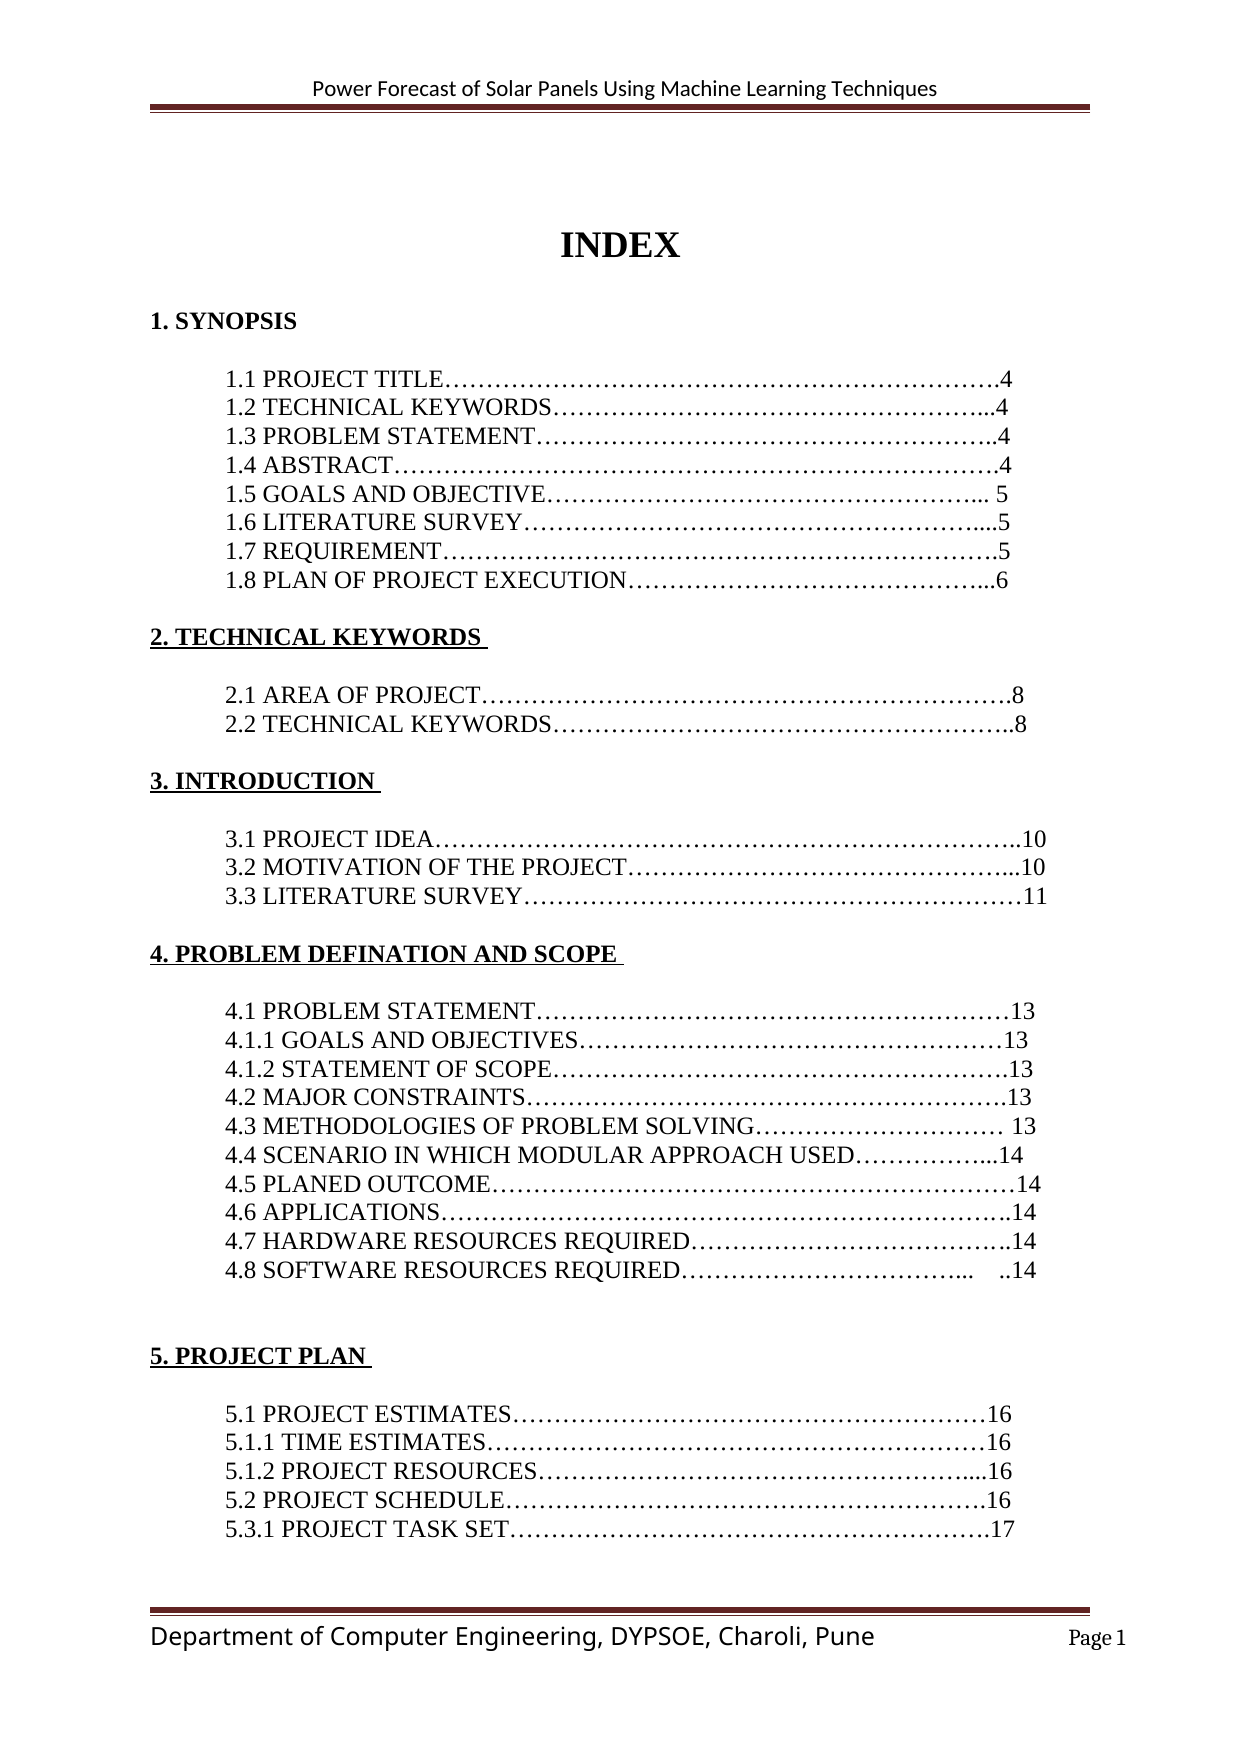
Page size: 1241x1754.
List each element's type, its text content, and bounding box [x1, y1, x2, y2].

text 4.1.2 STATEMENT OF SCOPE……………………………………………….13 [225, 1054, 1090, 1082]
text 4.4 SCENARIO IN WHICH MODULAR APPROACH USED……………...14 [225, 1140, 1090, 1169]
text 4.3 METHODOLOGIES OF PROBLEM SOLVING………………………… 13 [225, 1111, 1090, 1140]
text INDEX [150, 222, 1090, 265]
text 1. SYNOPSIS [150, 306, 1090, 335]
text 4.8 SOFTWARE RESOURCES REQUIRED……………………………... ..14 [225, 1255, 1090, 1284]
text 1.1 PROJECT TITLE………………………………………………………….4 [225, 364, 1090, 392]
text 4.5 PLANED OUTCOME………………………………………………………14 [225, 1169, 1090, 1197]
text 4.2 MAJOR CONSTRAINTS………………………………………………….13 [225, 1082, 1090, 1111]
text 5.1.2 PROJECT RESOURCES……………………………………………....16 [225, 1456, 1090, 1485]
text 3.3 LITERATURE SURVEY……………………………………………………11 [225, 881, 1090, 910]
text 3.1 PROJECT IDEA……………………………………………………………..10 [225, 824, 1090, 852]
text 4.1.1 GOALS AND OBJECTIVES……………………………………………13 [225, 1025, 1090, 1054]
text 4. PROBLEM DEFINATION AND SCOPE [150, 939, 1090, 967]
text 1.6 LITERATURE SURVEY………………………………………………....5 [225, 507, 1090, 536]
text 4.6 APPLICATIONS…………………………………………………………. ..14 [225, 1197, 1090, 1226]
text 5.1.1 TIME ESTIMATES……………………………………………………16 [225, 1427, 1090, 1456]
text 1.4 ABSTRACT……………………………………………………………….4 [225, 450, 1090, 479]
text 5.1 PROJECT ESTIMATES…………………………………………………16 [225, 1399, 1090, 1427]
text 5. PROJECT PLAN [150, 1341, 1090, 1370]
text 5.2 PROJECT SCHEDULE………………………………………………….16 [225, 1485, 1090, 1514]
text 1.7 REQUIREMENT………………………………………………………….5 [225, 536, 1090, 565]
text 1.8 PLAN OF PROJECT EXECUTION……………………………………...6 [225, 565, 1090, 594]
text 2.2 TECHNICAL KEYWORDS………………………………………………..8 [225, 709, 1090, 737]
text 2.1 AREA OF PROJECT……………………………………………………….8 [225, 680, 1090, 709]
text 3.2 MOTIVATION OF THE PROJECT………………………………………...10 [225, 852, 1090, 881]
text 4.1 PROBLEM STATEMENT…………………………………………………13 [225, 996, 1090, 1025]
text 2. TECHNICAL KEYWORDS [150, 622, 1090, 651]
text 4.7 HARDWARE RESOURCES REQUIRED………………………………. ..14 [225, 1226, 1090, 1255]
text 3. INTRODUCTION [150, 766, 1090, 795]
text 1.5 GOALS AND OBJECTIVE……………………………………………... 5 [225, 479, 1090, 507]
text 1.3 PROBLEM STATEMENT………………………………………………..4 [225, 421, 1090, 450]
text 5.3.1 PROJECT TASK SET………………………………………………….17 [225, 1514, 1090, 1542]
text 1.2 TECHNICAL KEYWORDS……………………………………………...4 [225, 392, 1090, 421]
